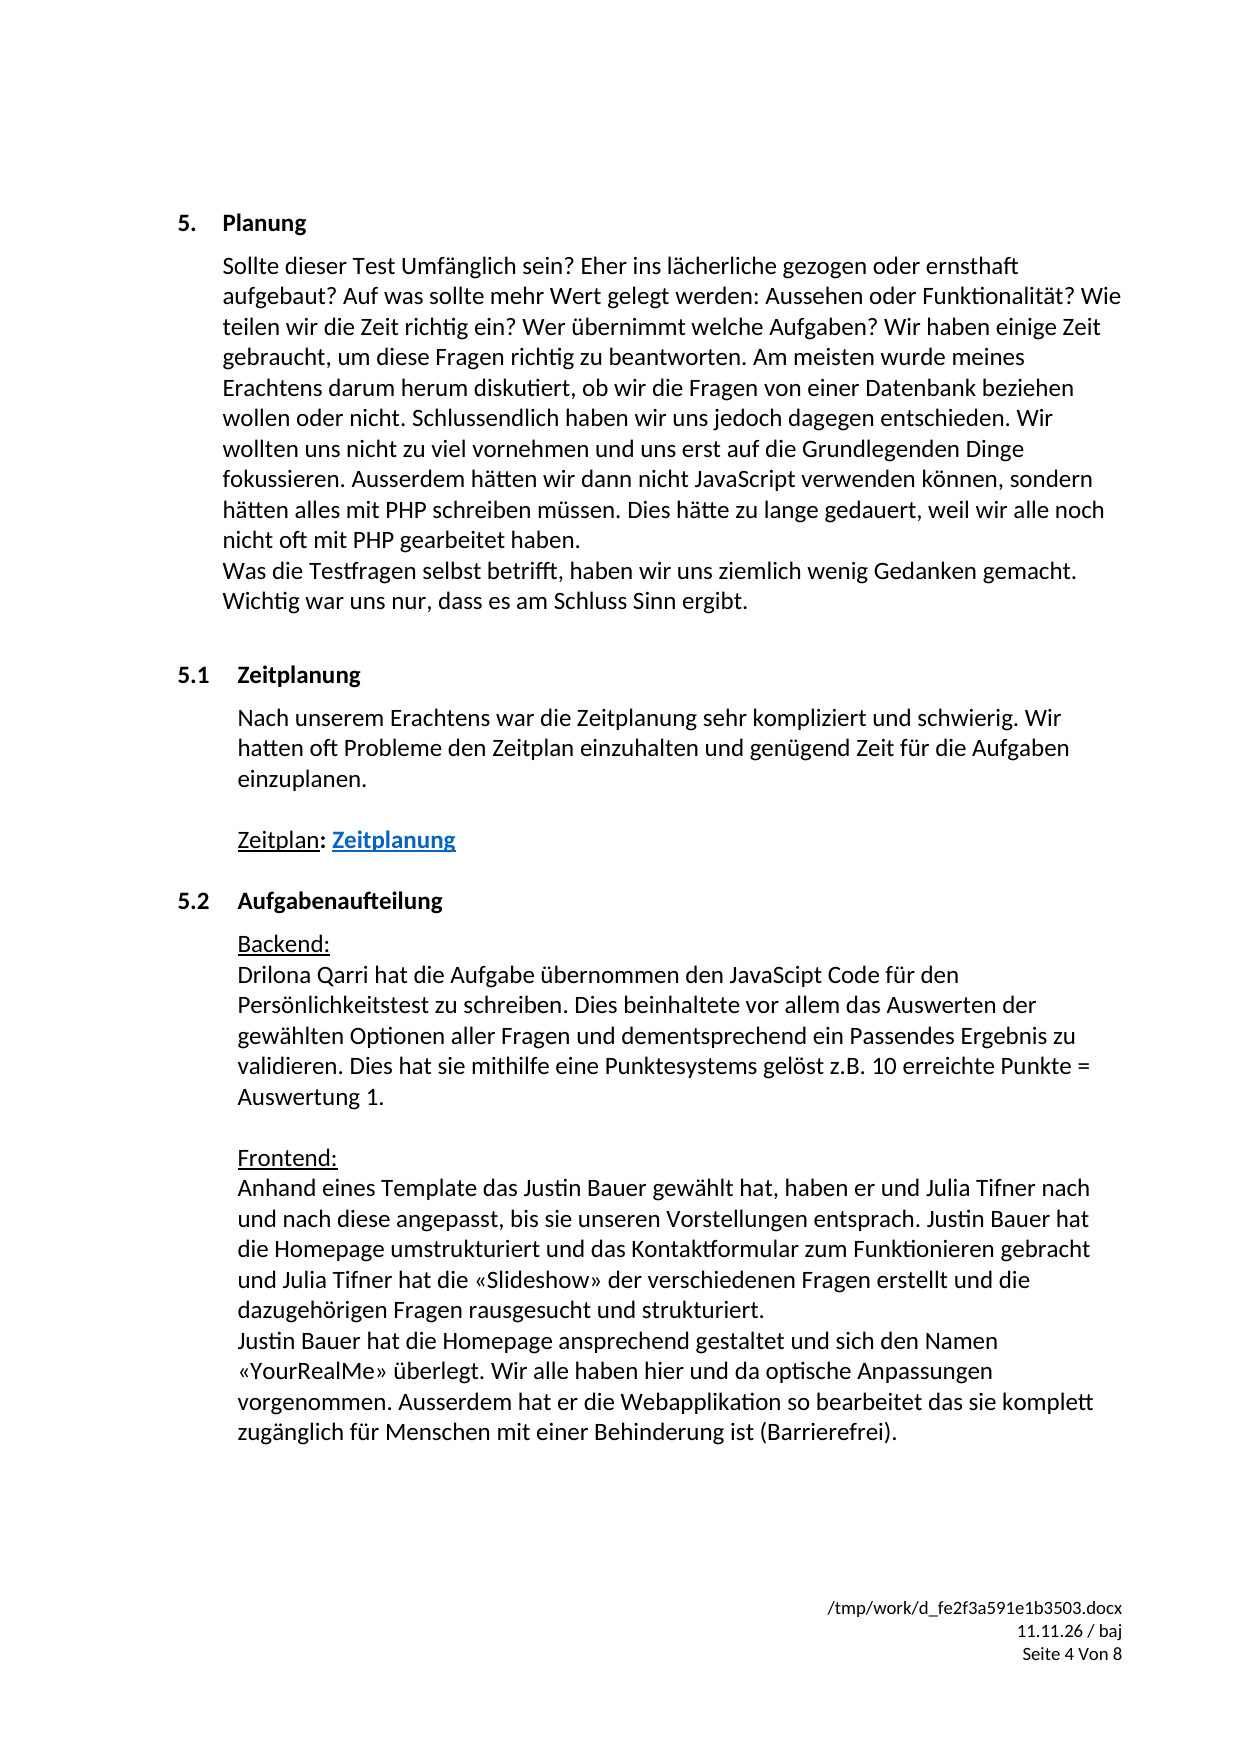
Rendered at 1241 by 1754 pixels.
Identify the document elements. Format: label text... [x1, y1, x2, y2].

subtitle Aufgabenaufteilung [177, 885, 1122, 916]
text Nach unserem Erachtens war die Zeitplanung sehr kompliziert und schwierig. Wir hatten oft Probleme den Zeitplan einzuhalten und genügend Zeit für die Aufgaben einzuplanen. [237, 702, 1122, 794]
text Drilona Qarri hat die Aufgabe übernommen den JavaScipt Code für den Persönlichkeitstest zu schreiben. Dies beinhaltete vor allem das Auswerten der gewählten Optionen aller Fragen und dementsprechend ein Passendes Ergebnis zu validieren. Dies hat sie mithilfe eine Punktesystems gelöst z.B. 10 erreichte Punkte = Auswertung 1. [237, 959, 1122, 1111]
text Backend: [237, 928, 1122, 959]
text Justin Bauer hat die Homepage ansprechend gestaltet und sich den Namen «YourRealMe» überlegt. Wir alle haben hier und da optische Anpassungen vorgenommen. Ausserdem hat er die Webapplikation so bearbeitet das sie komplett zugänglich für Menschen mit einer Behinderung ist (Barrierefrei). [237, 1325, 1122, 1447]
text Sollte dieser Test Umfänglich sein? Eher ins lächerliche gezogen oder ernsthaft aufgebaut? Auf was sollte mehr Wert gelegt werden: Aussehen oder Funktionalität? Wie teilen wir die Zeit richtig ein? Wer übernimmt welche Aufgaben? Wir haben einige Zeit gebraucht, um diese Fragen richtig zu beantworten. Am meisten wurde meines Erachtens darum herum diskutiert, ob wir die Fragen von einer Datenbank beziehen wollen oder nicht. Schlussendlich haben wir uns jedoch dagegen entschieden. Wir wollten uns nicht zu viel vornehmen und uns erst auf die Grundlegenden Dinge fokussieren. Ausserdem hätten wir dann nicht JavaScript verwenden können, sondern hätten alles mit PHP schreiben müssen. Dies hätte zu lange gedauert, weil wir alle noch nicht oft mit PHP gearbeitet haben. [222, 250, 1122, 555]
subtitle Planung [177, 207, 1122, 237]
text Was die Testfragen selbst betrifft, haben wir uns ziemlich wenig Gedanken gemacht. Wichtig war uns nur, dass es am Schluss Sinn ergibt. [222, 555, 1122, 616]
subtitle Zeitplanung [177, 659, 1122, 689]
text Anhand eines Template das Justin Bauer gewählt hat, haben er und Julia Tifner nach und nach diese angepasst, bis sie unseren Vorstellungen entsprach. Justin Bauer hat die Homepage umstrukturiert und das Kontaktformular zum Funktionieren gebracht und Julia Tifner hat die «Slideshow» der verschiedenen Fragen erstellt und die dazugehörigen Fragen rausgesucht und strukturiert. [237, 1172, 1122, 1325]
text Frontend: [237, 1142, 1122, 1172]
text Zeitplan: Zeitplanung [237, 824, 1122, 855]
